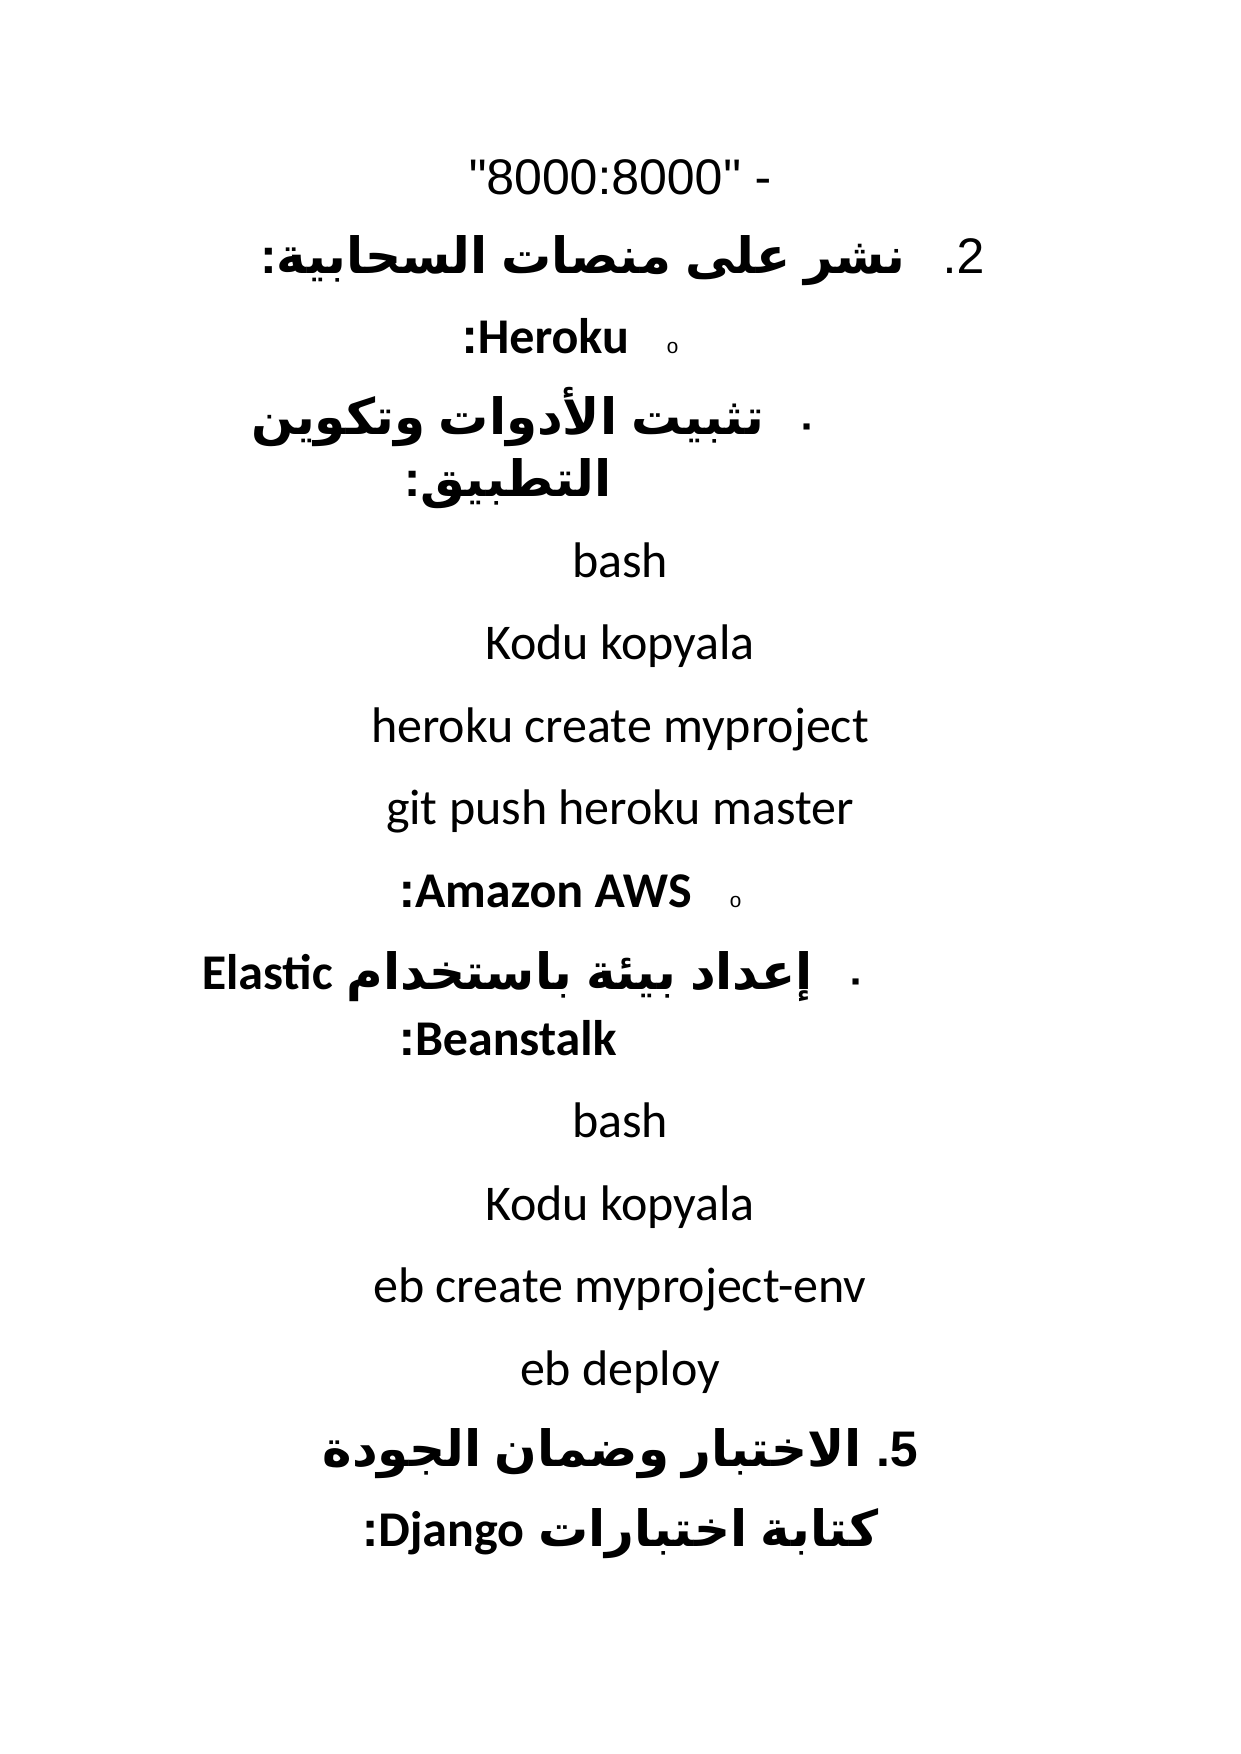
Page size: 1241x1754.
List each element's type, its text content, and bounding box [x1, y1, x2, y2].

list Heroku: [148, 305, 980, 366]
list إعداد بيئة باستخدام Elastic Beanstalk: [148, 941, 905, 1068]
text eb deploy [148, 1337, 1093, 1398]
text bash [148, 528, 1093, 589]
text heroku create myproject [148, 693, 1093, 754]
list نشر على منصات السحابية: [148, 226, 1055, 284]
text Kodu kopyala [148, 611, 1093, 672]
text eb create myproject-env [148, 1254, 1093, 1315]
text Kodu kopyala [148, 1172, 1093, 1233]
text bash [148, 1089, 1093, 1150]
text 5. الاختبار وضمان الجودة [148, 1419, 1093, 1477]
list تثبيت الأدوات وتكوين التطبيق: [148, 388, 905, 507]
text git push heroku master [148, 776, 1093, 837]
text - "8000:8000" [148, 148, 1093, 205]
list Amazon AWS: [148, 858, 980, 919]
text كتابة اختبارات Django: [148, 1498, 1093, 1559]
